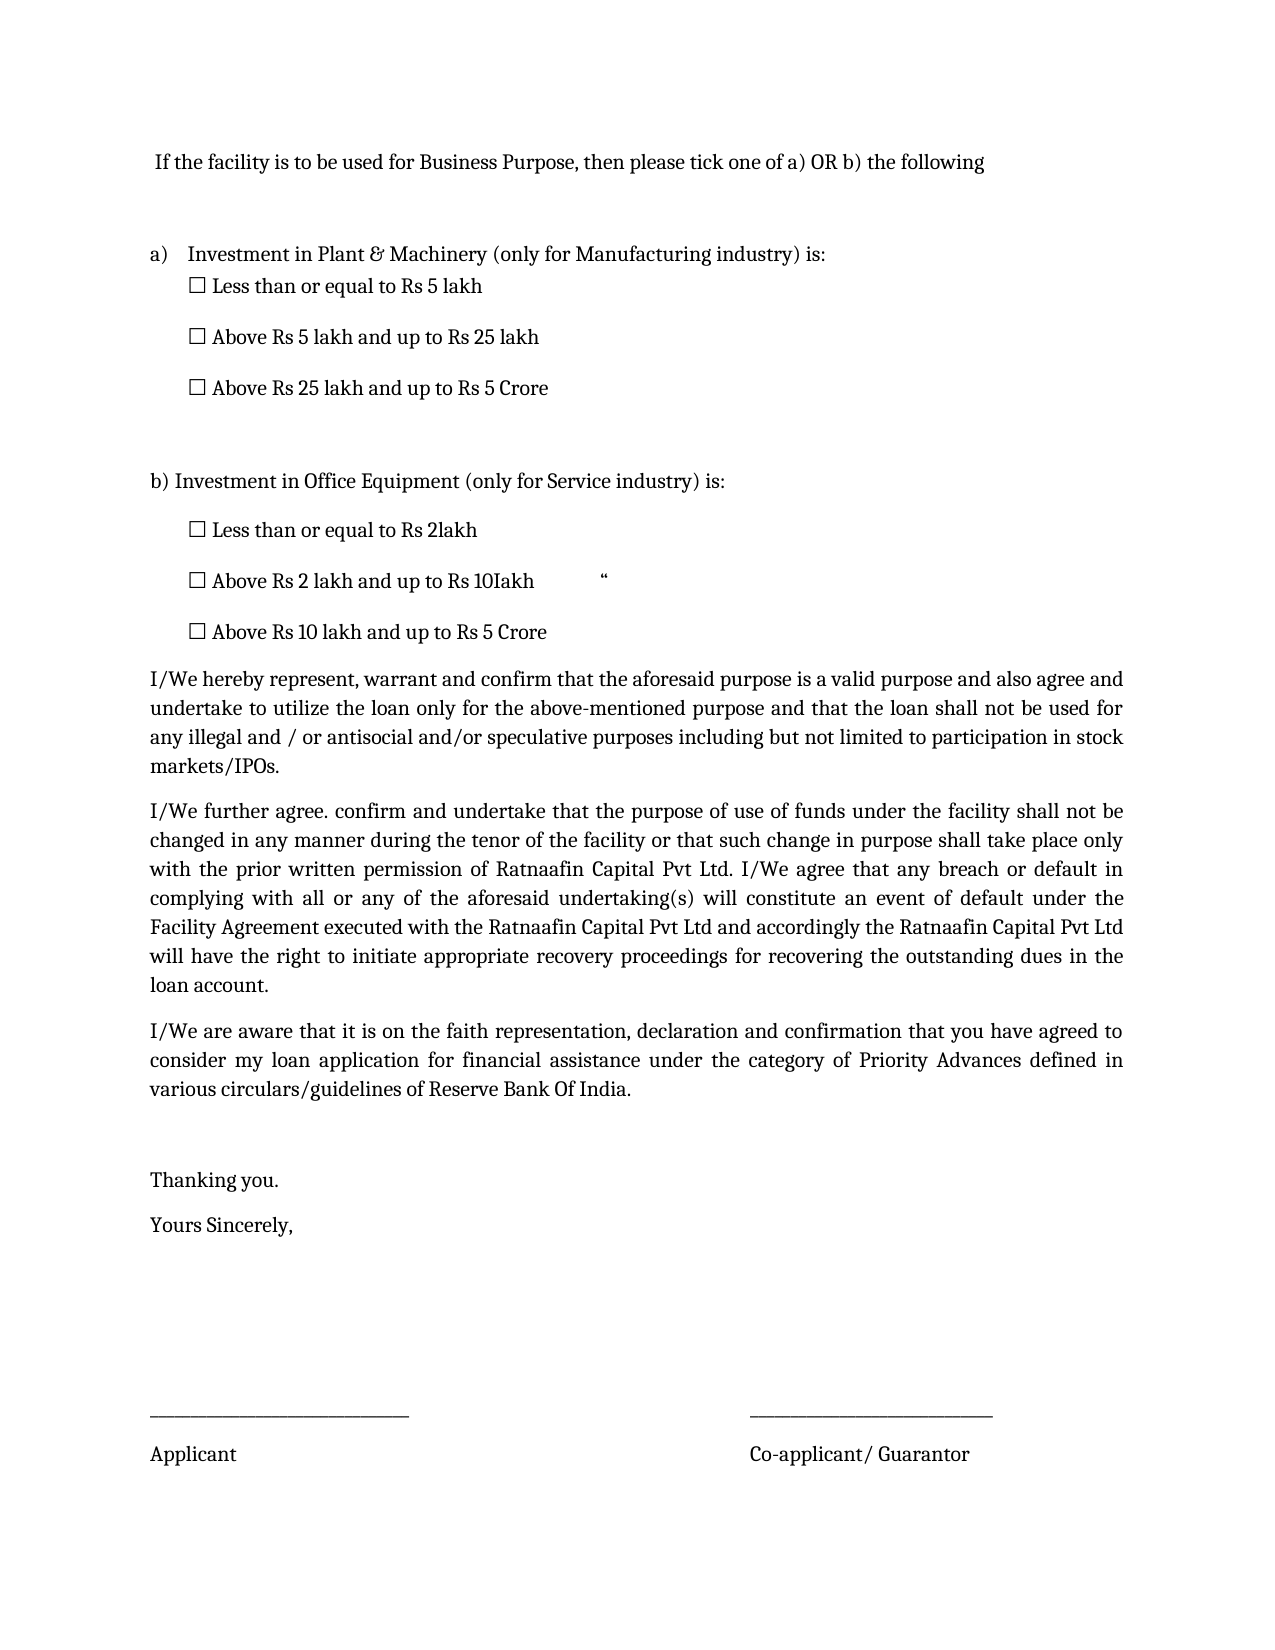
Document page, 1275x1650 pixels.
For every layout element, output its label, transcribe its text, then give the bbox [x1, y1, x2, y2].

text Less than or equal to Rs 2lakh [187, 514, 1125, 544]
list Above Rs 25 lakh and up to Rs 5 Crore [187, 372, 1125, 402]
text b) Investment in Office Equipment (only for Service industry) is: [150, 468, 1125, 493]
text If the facility is to be used for Business Purpose, then please tick one of a) OR b) the following [150, 150, 1125, 175]
text Above Rs 2 lakh and up to Rs 10Iakh “ [187, 565, 1125, 594]
text I/We hereby represent, warrant and confirm that the aforesaid purpose is a valid purpose and also agree and undertake to utilize the loan only for the above-mentioned purpose and that the loan shall not be used for any illegal and / or antisocial and/or speculative purposes including but not limited to participation in stock markets/IPOs. [150, 666, 1125, 778]
list Investment in Plant & Machinery (only for Manufacturing industry) is: [150, 241, 1125, 266]
text Yours Sincerely, [150, 1213, 1125, 1238]
text Above Rs 5 lakh and up to Rs 25 lakh [187, 321, 1125, 351]
text I/We further agree. confirm and undertake that the purpose of use of funds under the facility shall not be changed in any manner during the tenor of the facility or that such change in purpose shall take place only with the prior written permission of Ratnaafin Capital Pvt Ltd. I/We agree that any breach or default in complying with all or any of the aforesaid undertaking(s) will constitute an event of default under the Facility Agreement executed with the Ratnaafin Capital Pvt Ltd and accordingly the Ratnaafin Capital Pvt Ltd will have the right to initiate appropriate recovery proceedings for recovering the outstanding dues in the loan account. [150, 799, 1125, 998]
text Above Rs 10 lakh and up to Rs 5 Crore [187, 616, 1125, 645]
list Less than or equal to Rs 5 lakh [187, 270, 1125, 300]
text I/We are aware that it is on the faith representation, declaration and confirmation that you have agreed to consider my loan application for financial assistance under the category of Priority Advances defined in various circulars/guidelines of Reserve Bank Of India. [150, 1018, 1125, 1101]
text Thanking you. [150, 1167, 1125, 1193]
text Applicant Co-applicant/ Guarantor [150, 1441, 1125, 1466]
text ________________________________ ______________________________ [150, 1396, 1125, 1421]
